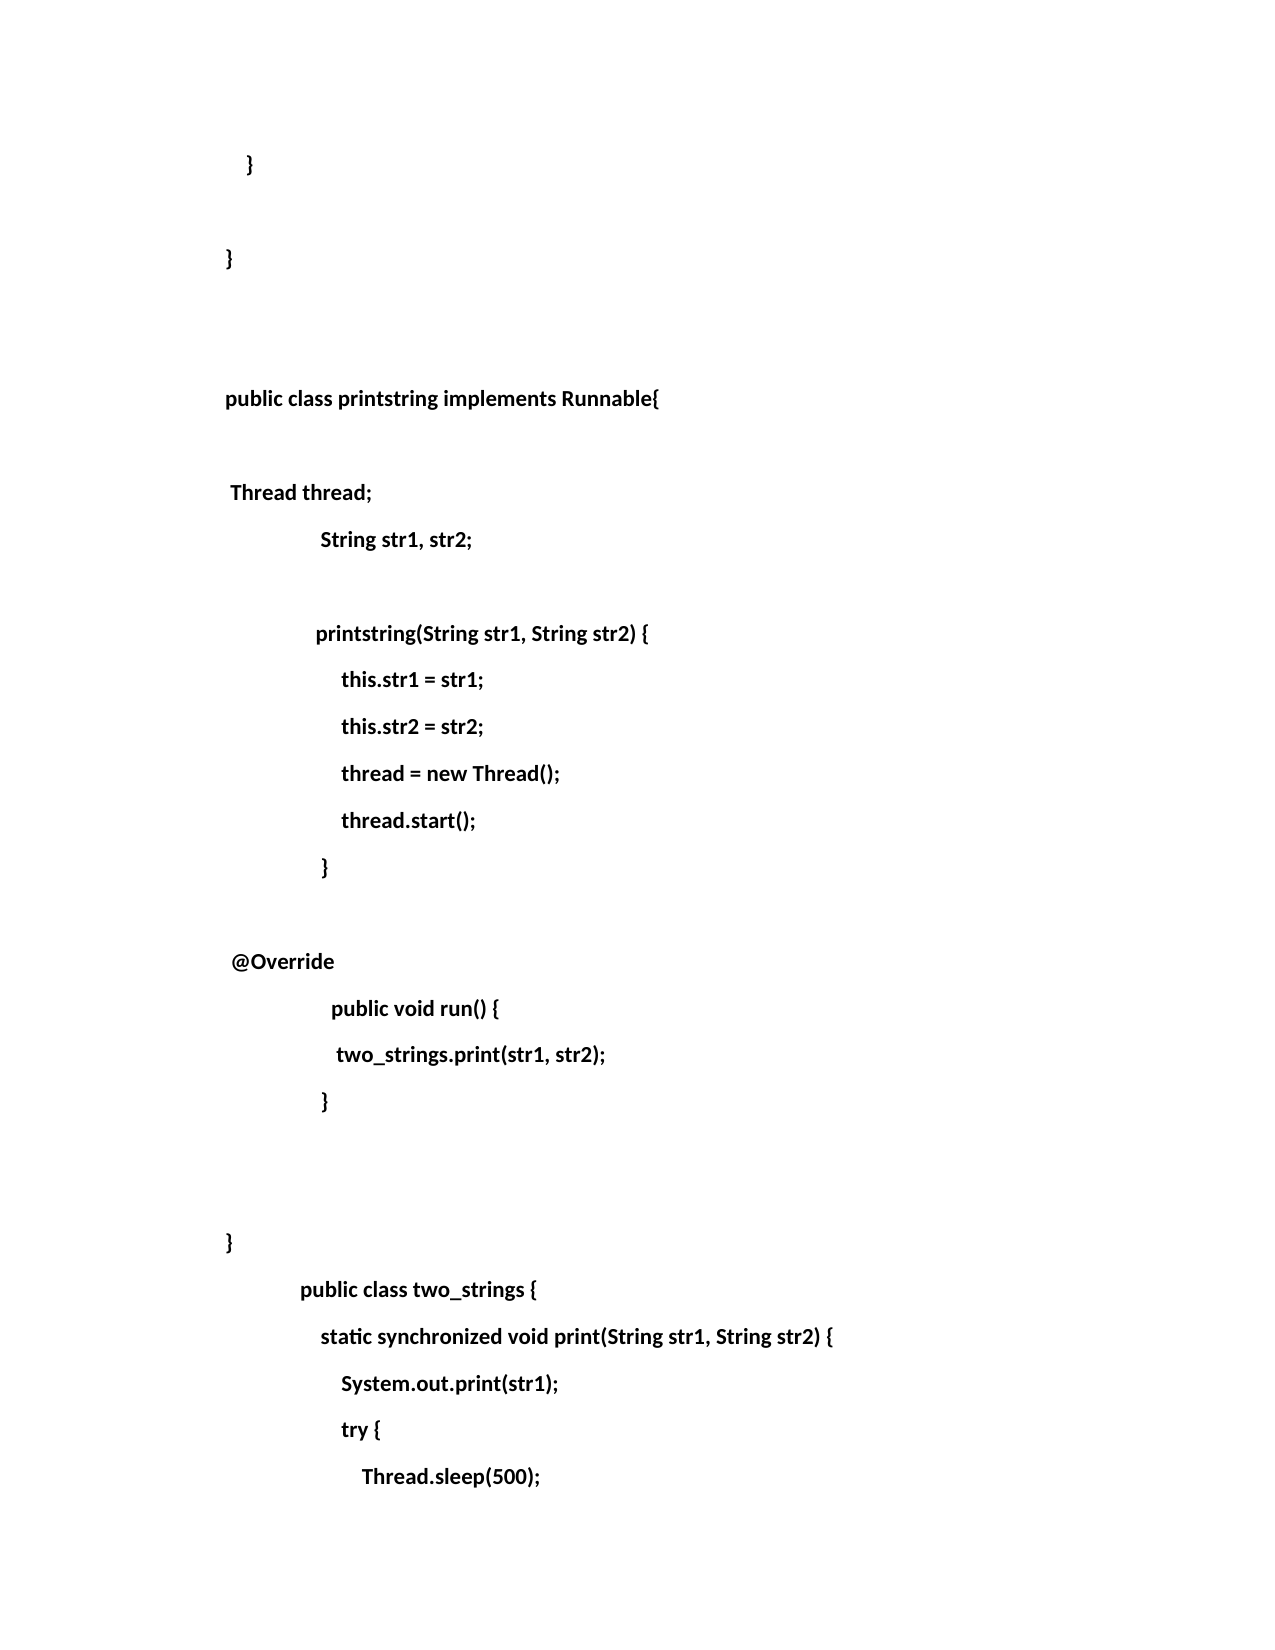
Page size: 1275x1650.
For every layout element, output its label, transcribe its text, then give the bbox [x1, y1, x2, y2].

text static synchronized void print(String str1, String str2) { [150, 1322, 1125, 1350]
text String str1, str2; [150, 525, 1125, 553]
text } [150, 244, 1125, 272]
text two_strings.print(str1, str2); [150, 1041, 1125, 1069]
text } [150, 853, 1125, 881]
text thread = new Thread(); [150, 759, 1125, 787]
text } [150, 1087, 1125, 1116]
text printstring(String str1, String str2) { [150, 619, 1125, 647]
text Thread.sleep(500); [150, 1462, 1125, 1491]
text public class two_strings { [150, 1275, 1125, 1303]
text this.str1 = str1; [150, 666, 1125, 694]
text this.str2 = str2; [150, 712, 1125, 741]
text public class printstring implements Runnable{ [150, 384, 1125, 412]
text } [150, 150, 1125, 178]
text Thread thread; [150, 478, 1125, 506]
text System.out.print(str1); [150, 1369, 1125, 1397]
text } [150, 1228, 1125, 1256]
text public void run() { [150, 994, 1125, 1022]
text @Override [150, 947, 1125, 975]
text thread.start(); [150, 806, 1125, 834]
text try { [150, 1416, 1125, 1444]
